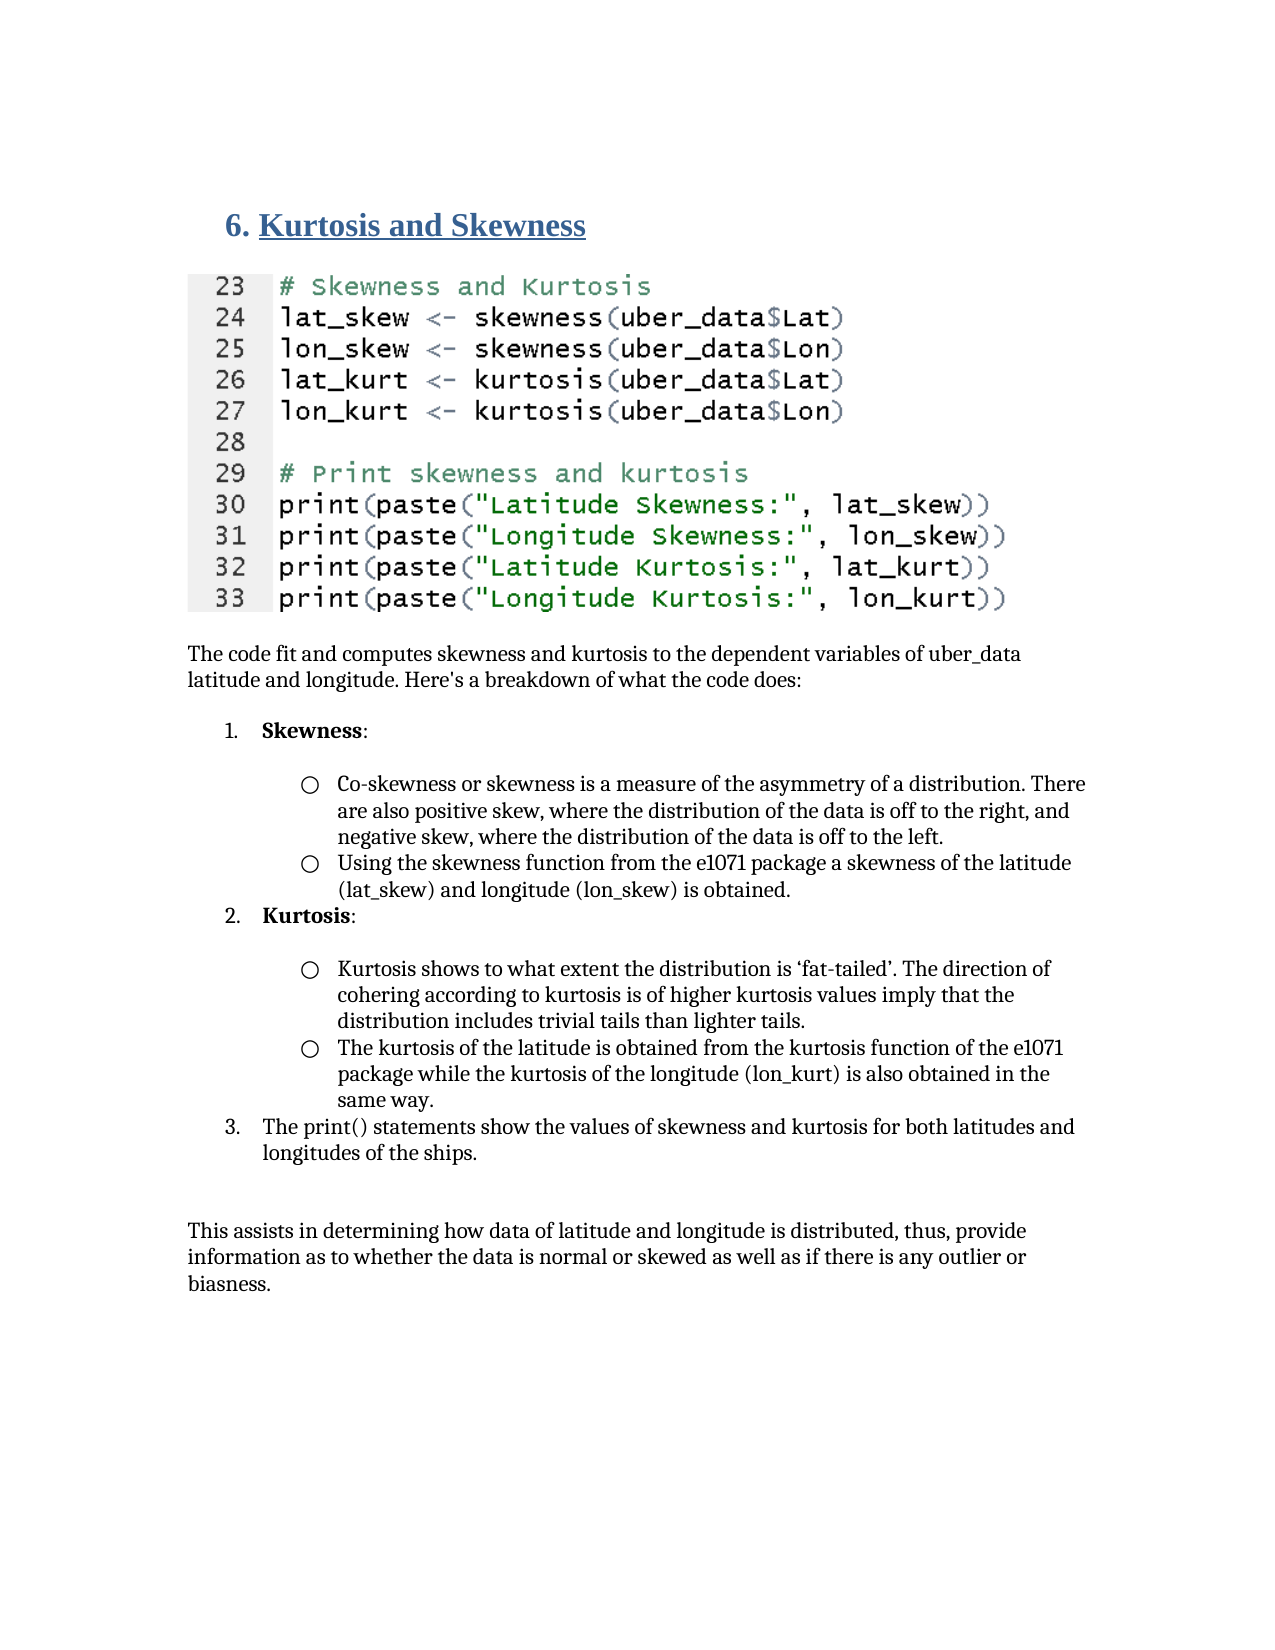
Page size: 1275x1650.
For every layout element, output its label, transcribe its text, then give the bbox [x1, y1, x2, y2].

list Using the skewness function from the e1071 package a skewness of the latitude (lat_skew) and longitude (lon_skew) is obtained. [300, 850, 1087, 903]
list The print() statements show the values of skewness and kurtosis for both latitudes and longitudes of the ships. [225, 1114, 1087, 1193]
list Co-skewness or skewness is a measure of the asymmetry of a distribution. There are also positive skew, where the distribution of the data is off to the right, and negative skew, where the distribution of the data is off to the left. [300, 771, 1087, 850]
text The code fit and computes skewness and kurtosis to the dependent variables of uber_data latitude and longitude. Here's a breakdown of what the code does: [187, 641, 1087, 693]
list Kurtosis shows to what extent the distribution is ‘fat-tailed’. The direction of cohering according to kurtosis is of higher kurtosis values imply that the distribution includes trivial tails than lighter tails. [300, 956, 1087, 1034]
list The kurtosis of the latitude is obtained from the kurtosis function of the e1071 package while the kurtosis of the longitude (lon_kurt) is also obtained in the same way. [300, 1034, 1087, 1114]
picture [187, 274, 1088, 612]
list Skewness: [225, 718, 1087, 771]
list Kurtosis: [225, 903, 1087, 956]
text This assists in determining how data of latitude and longitude is distributed, thus, provide information as to whether the data is normal or skewed as well as if there is any outlier or biasness. [187, 1218, 1087, 1297]
subtitle 6. Kurtosis and Skewness [225, 205, 1087, 243]
